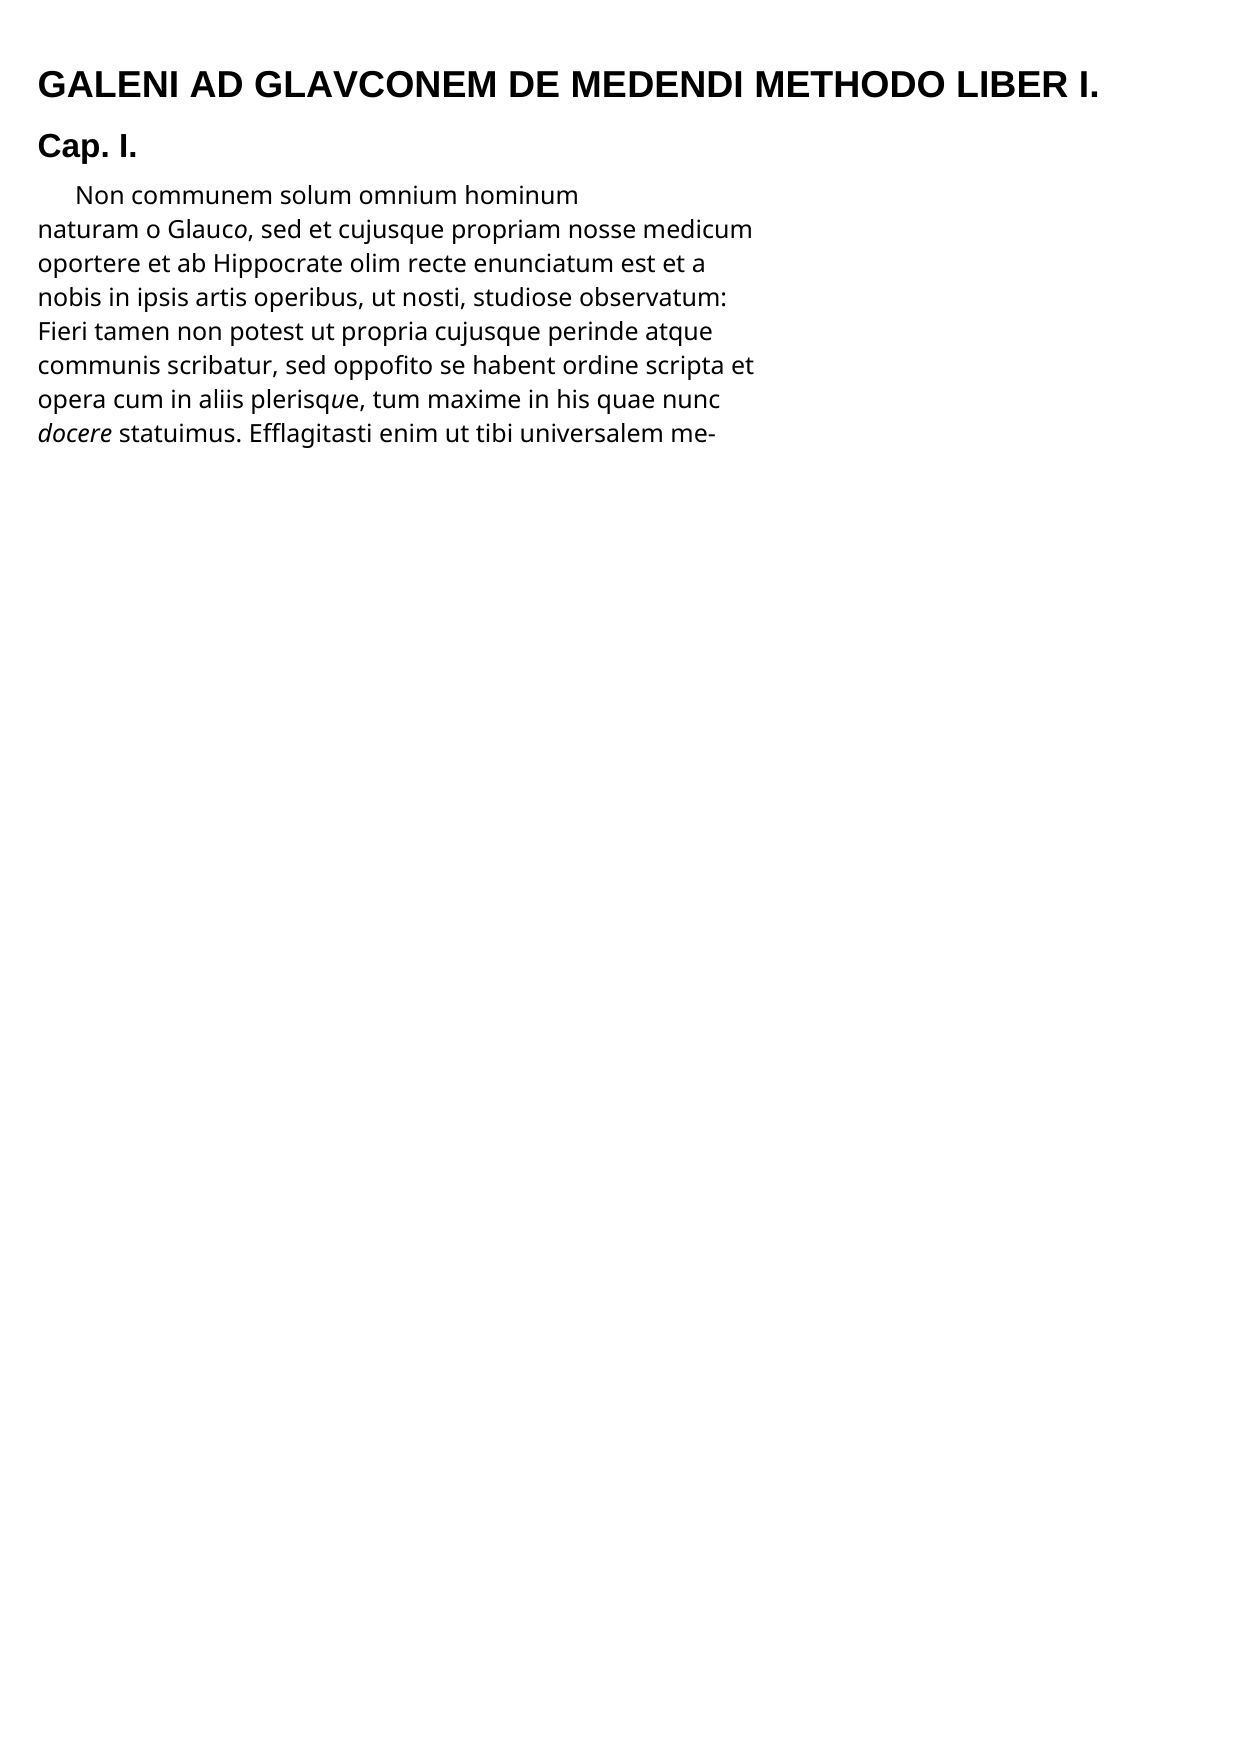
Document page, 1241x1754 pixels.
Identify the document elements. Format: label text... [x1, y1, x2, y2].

subtitle GALENI AD GLAVCONEM DE MEDENDI METHODO LIBER I. [37, 62, 1203, 106]
subtitle Cap. I. [37, 126, 1203, 165]
text Non communem solum omnium hominum naturam o Glauco, sed et cujusque propriam nosse medicum oportere et ab Hippocrate olim recte enunciatum est et a nobis in ipsis artis operibus, ut nosti, studiose observatum: Fieri tamen non potest ut propria cujusque perinde atque communis scribatur, sed oppofito se habent ordine scripta et opera cum in aliis plerisque, tum maxime in his quae nunc docere statuimus. Efflagitasti enim ut tibi universalem me- [37, 177, 1203, 450]
